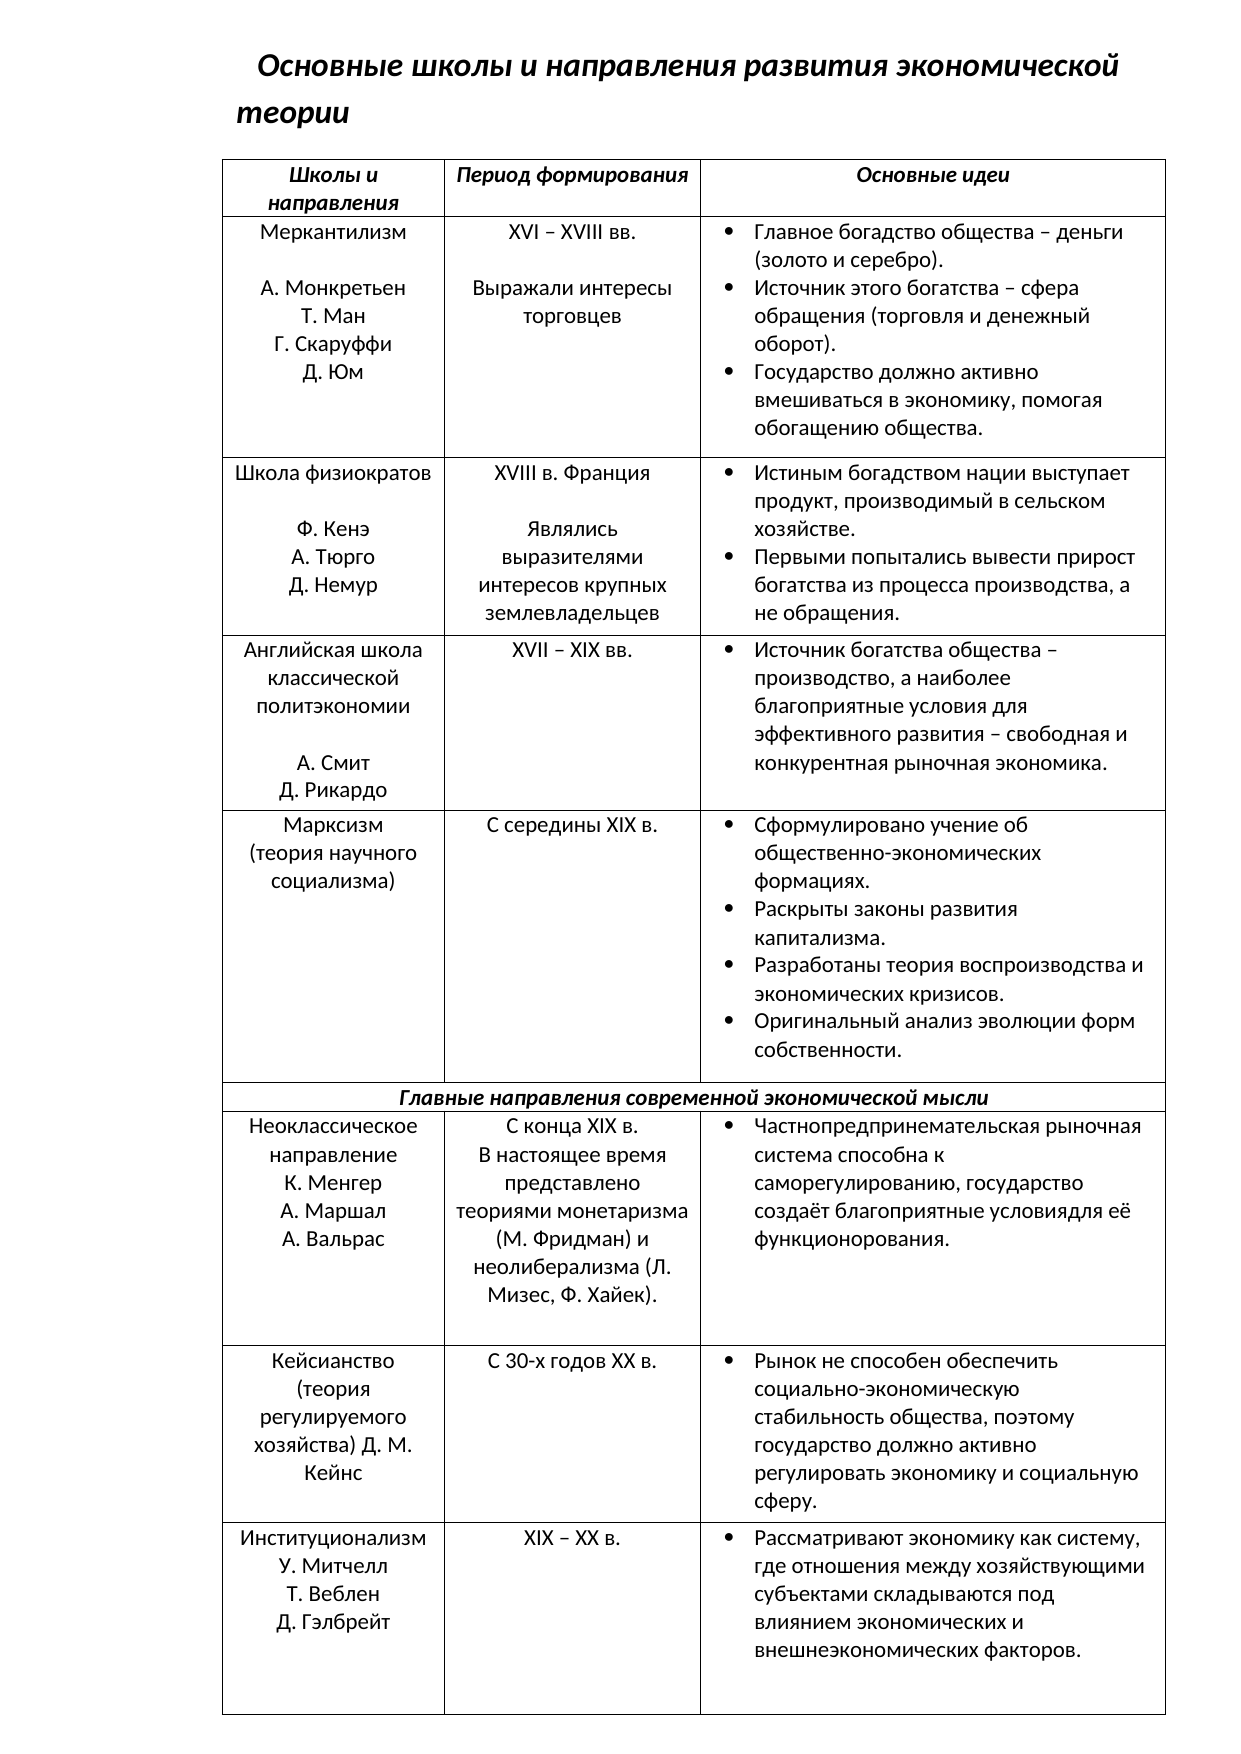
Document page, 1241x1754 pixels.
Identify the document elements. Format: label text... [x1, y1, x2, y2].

text Основные школы и направления развития экономической теории [236, 44, 1152, 132]
